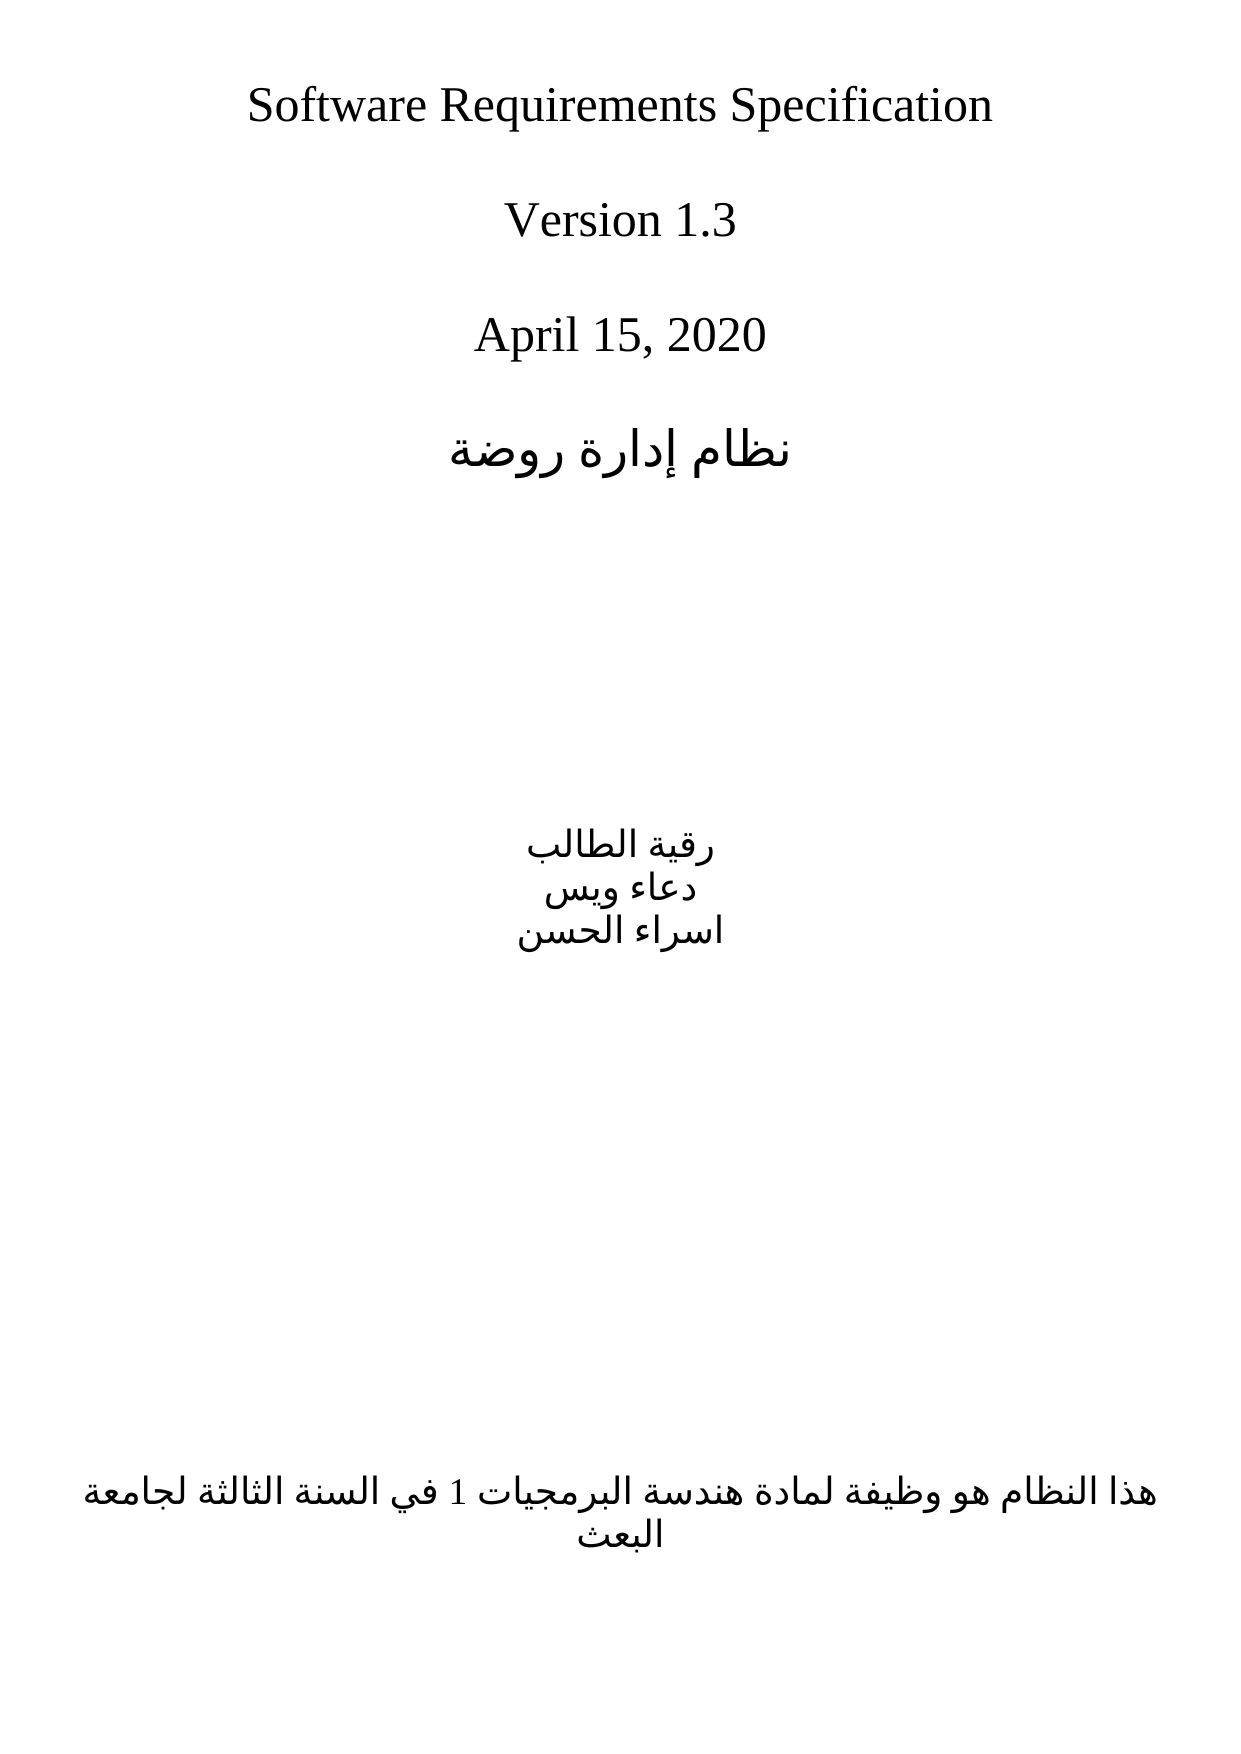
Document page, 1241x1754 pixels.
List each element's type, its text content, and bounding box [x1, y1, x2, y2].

text Software Requirements Specification [75, 75, 1165, 132]
text April 15, 2020 [75, 305, 1165, 362]
text هذا النظام هو وظيفة لمادة هندسة البرمجيات 1 في السنة الثالثة لجامعة البعث [75, 1469, 1165, 1556]
text نظام إدارة روضة [75, 420, 1165, 477]
text رقية الطالب [75, 822, 1165, 866]
text دعاء ويس [75, 866, 1165, 909]
text اسراء الحسن [75, 909, 1165, 952]
text Version 1.3 [75, 190, 1165, 247]
